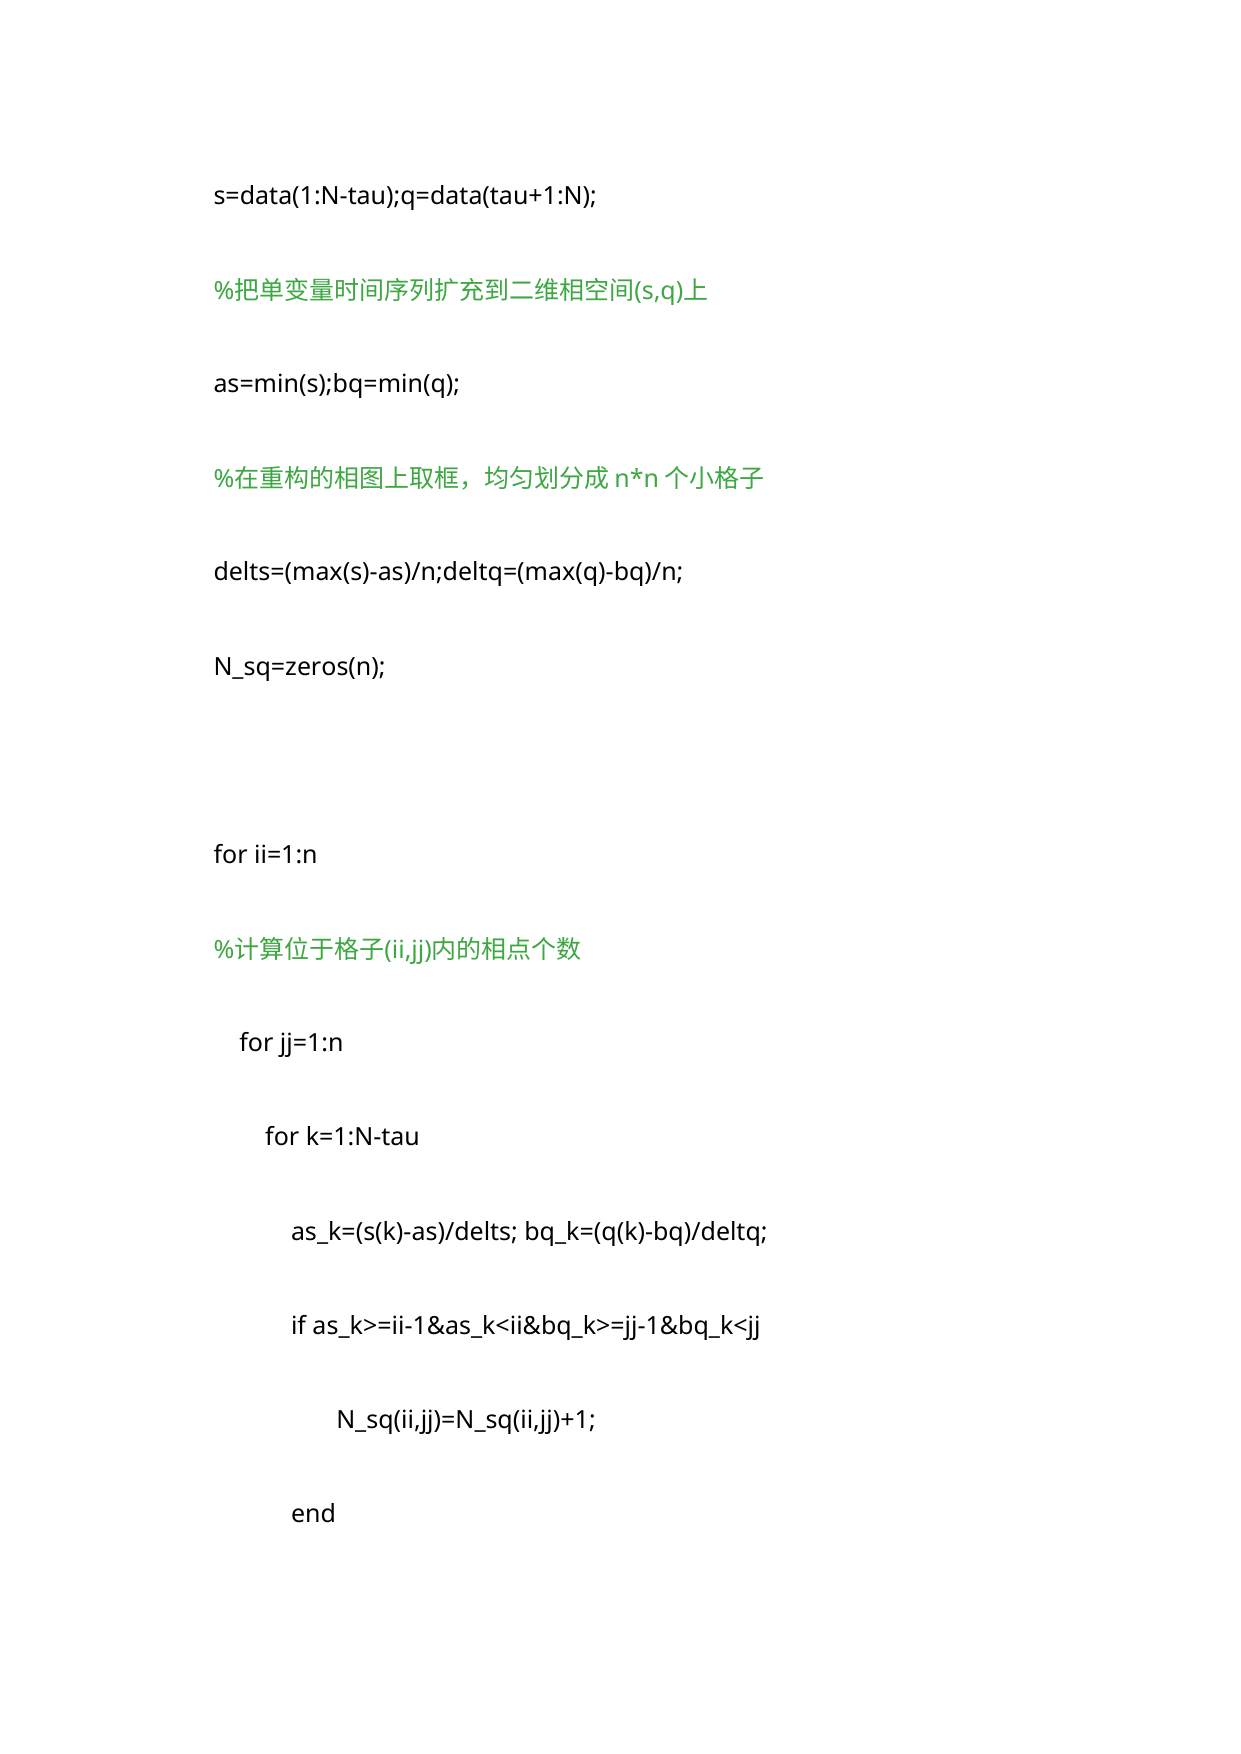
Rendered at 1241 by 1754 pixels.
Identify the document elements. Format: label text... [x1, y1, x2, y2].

text if as_k>=ii-1&as_k<ii&bq_k>=jj-1&bq_k<jj [187, 1292, 1053, 1357]
text %把单变量时间序列扩充到二维相空间(s,q)上 [187, 256, 1053, 321]
text for ii=1:n [187, 821, 1053, 886]
text as=min(s);bq=min(q); [187, 350, 1053, 415]
text %计算位于格子(ii,jj)内的相点个数 [187, 915, 1053, 980]
text for k=1:N-tau [187, 1104, 1053, 1169]
text %在重构的相图上取框，均匀划分成n*n个小格子 [187, 444, 1053, 509]
text for jj=1:n [187, 1009, 1053, 1074]
text end [187, 1480, 1053, 1545]
text as_k=(s(k)-as)/delts; bq_k=(q(k)-bq)/deltq; [187, 1198, 1053, 1263]
text delts=(max(s)-as)/n;deltq=(max(q)-bq)/n; [187, 539, 1053, 604]
text N_sq(ii,jj)=N_sq(ii,jj)+1; [187, 1386, 1053, 1451]
text N_sq=zeros(n); [187, 633, 1053, 698]
text s=data(1:N-tau);q=data(tau+1:N); [187, 162, 1053, 227]
